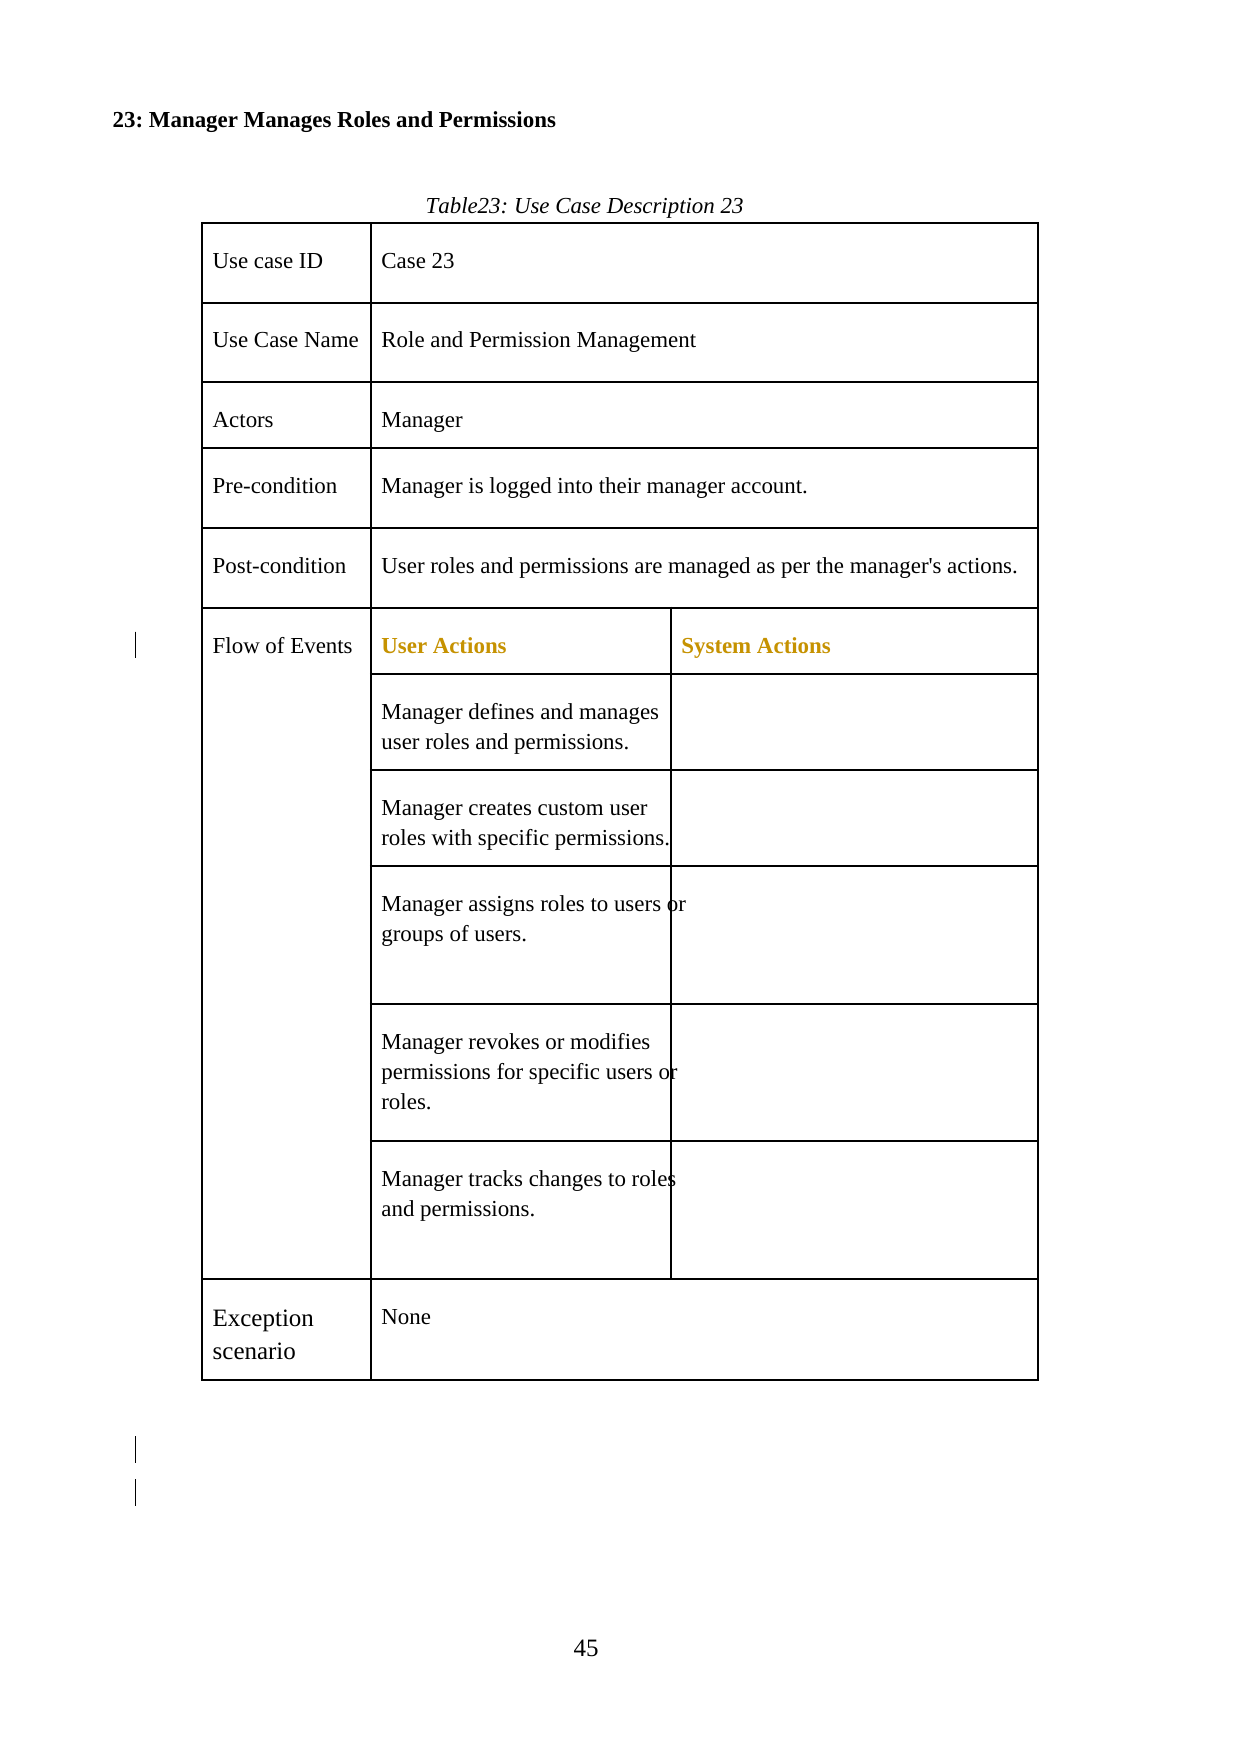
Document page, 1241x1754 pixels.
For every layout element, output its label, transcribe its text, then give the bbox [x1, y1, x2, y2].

table_cell [672, 771, 1037, 865]
table_cell Manager assigns roles to users or groups of users. [372, 867, 670, 1003]
table_header Use case ID [203, 224, 370, 302]
table_cell Manager [372, 383, 1037, 447]
table_cell None [372, 1280, 1037, 1379]
table_cell System Actions [672, 609, 1037, 673]
table_cell [672, 675, 1037, 769]
table_header Case 23 [372, 224, 1037, 302]
table_cell Actors [203, 383, 370, 447]
text 23: Manager Manages Roles and Permissions [112, 106, 1090, 133]
table_cell Post-condition [203, 529, 370, 607]
table_cell Exception scenario [203, 1280, 370, 1379]
table_cell Manager is logged into their manager account. [372, 449, 1037, 527]
table_cell [672, 867, 1037, 1003]
text Table23: Use Case Description 23 [112, 192, 1059, 218]
table_cell [672, 1142, 1037, 1278]
table_cell User roles and permissions are managed as per the manager's actions. [372, 529, 1037, 607]
table_cell Role and Permission Management [372, 304, 1037, 381]
table_cell Manager revokes or modifies permissions for specific users or roles. [372, 1005, 670, 1140]
table_cell [672, 1005, 1037, 1140]
table_cell Manager tracks changes to roles and permissions. [372, 1142, 670, 1278]
table_cell Manager defines and manages user roles and permissions. [372, 675, 670, 769]
table_cell Flow of Events [203, 609, 370, 1278]
table_cell User Actions [372, 609, 670, 673]
table_cell Manager creates custom user roles with specific permissions. [372, 771, 670, 865]
table_cell Pre-condition [203, 449, 370, 527]
table_cell Use Case Name [203, 304, 370, 381]
